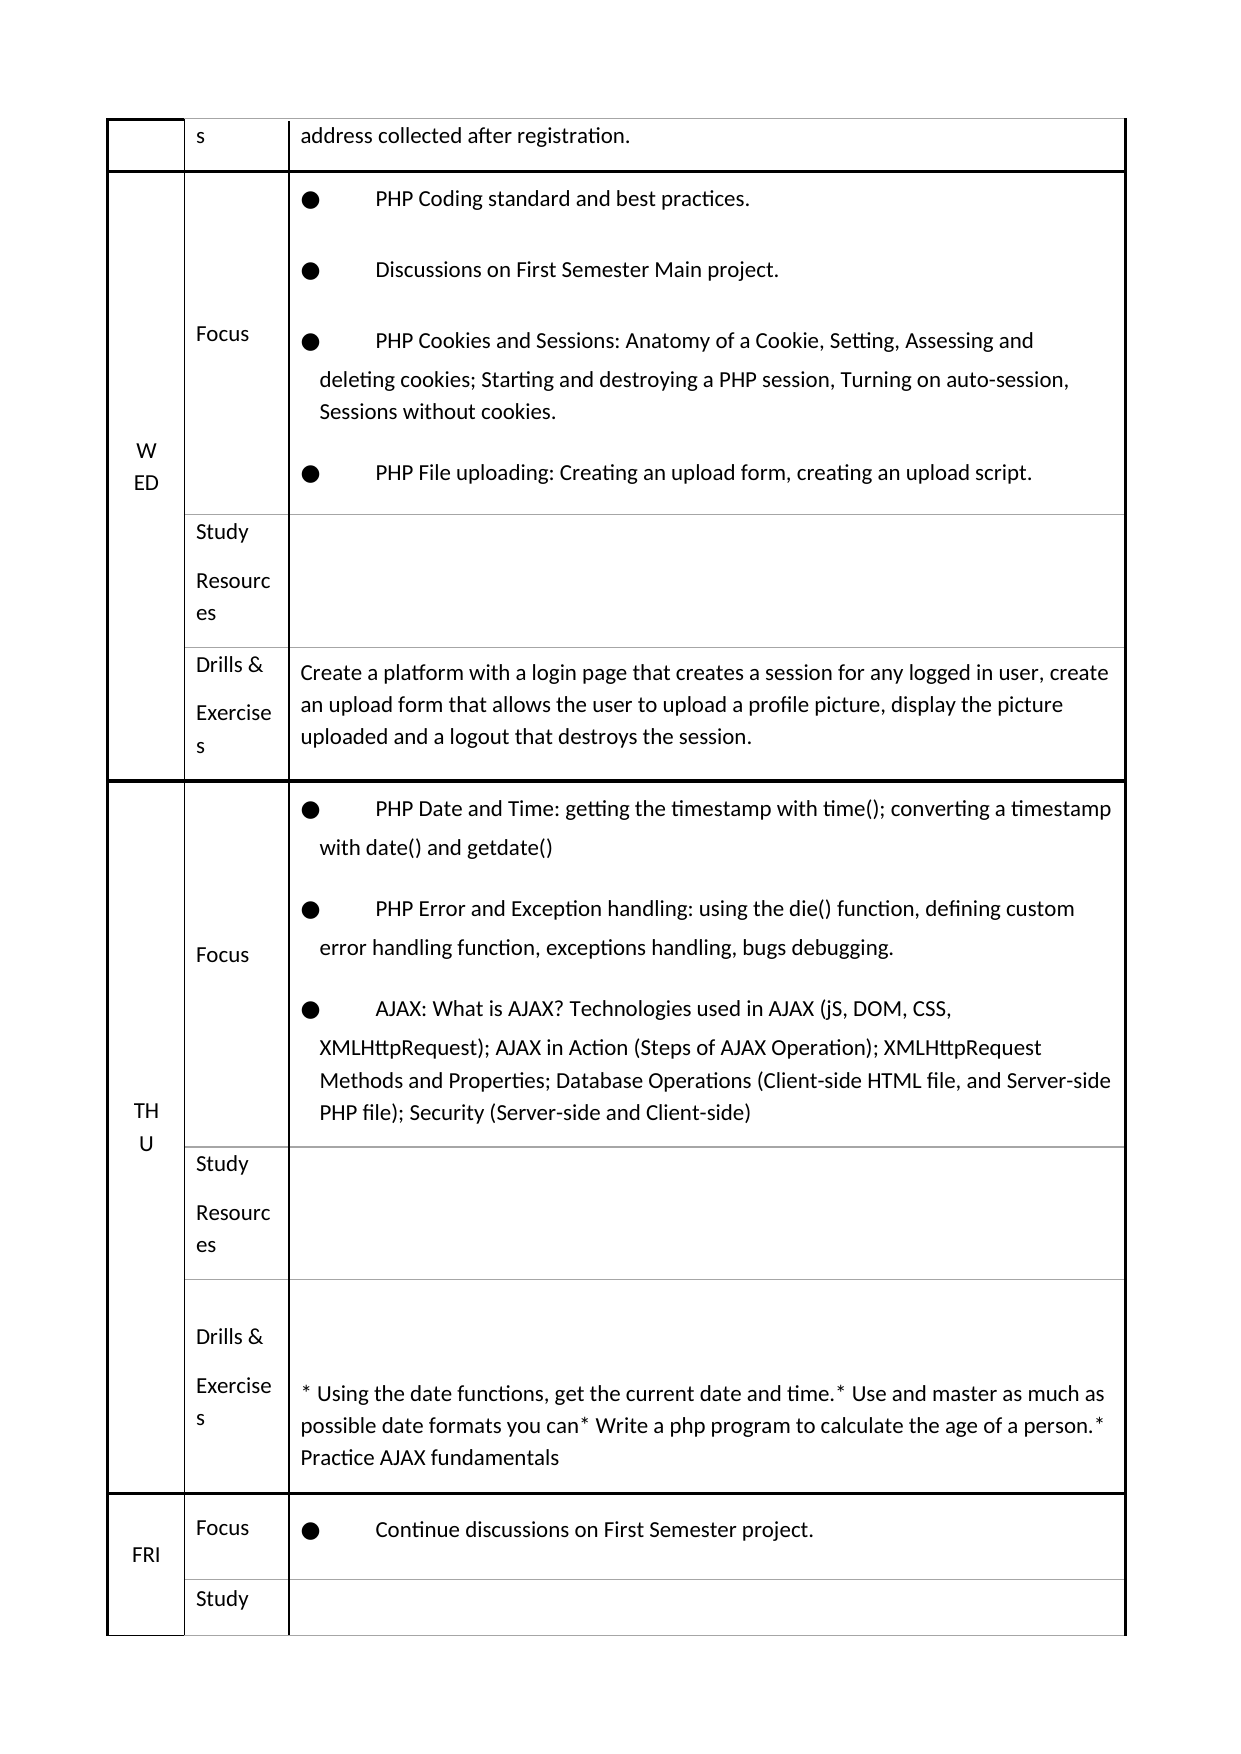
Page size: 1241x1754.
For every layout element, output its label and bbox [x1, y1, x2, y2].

table_cell [290, 648, 1124, 779]
table_cell [290, 1280, 1124, 1492]
table_cell [185, 1280, 288, 1492]
table_cell [109, 783, 184, 1492]
table_cell [109, 173, 184, 779]
table_cell [290, 173, 1124, 514]
table_cell [185, 173, 288, 514]
table_cell [290, 515, 1124, 647]
table_cell [289, 119, 1124, 170]
table_cell [185, 1580, 288, 1635]
table_cell [109, 1495, 184, 1635]
table_cell [185, 515, 288, 647]
table_cell [290, 1580, 1124, 1635]
table_cell [185, 1495, 288, 1579]
table_cell [290, 1148, 1124, 1279]
table_cell [185, 783, 288, 1146]
table_cell [290, 1495, 1124, 1579]
table_cell [185, 119, 289, 170]
table_cell [290, 783, 1124, 1146]
table_cell [185, 1148, 288, 1279]
table_cell [185, 648, 288, 779]
